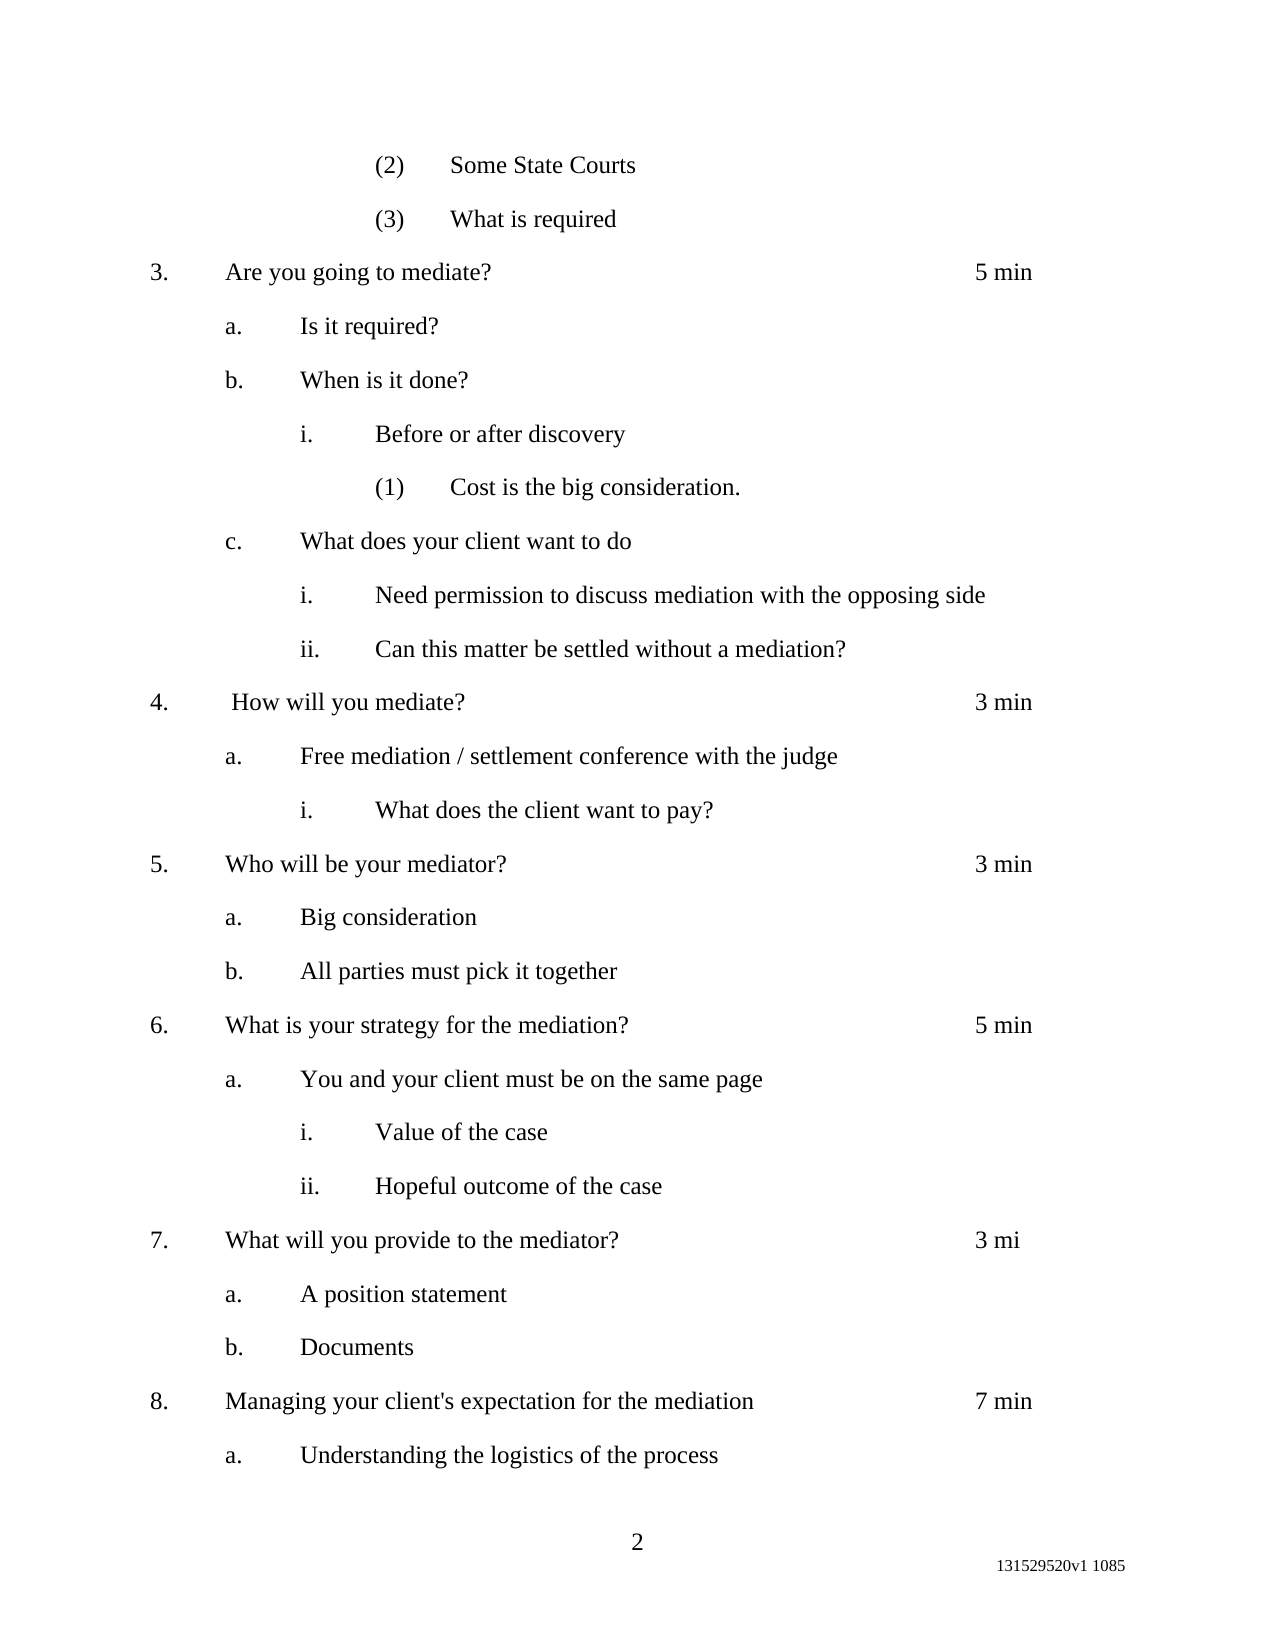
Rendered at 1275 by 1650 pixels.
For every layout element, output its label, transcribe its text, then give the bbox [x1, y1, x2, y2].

subtitle What will you provide to the mediator? 3 mi [150, 1225, 1125, 1254]
subtitle Value of the case [300, 1117, 1125, 1146]
subtitle Are you going to mediate? 5 min [150, 257, 1125, 286]
subtitle A position statement [225, 1279, 1125, 1307]
subtitle Big consideration [225, 902, 1125, 931]
subtitle What does the client want to pay? [300, 795, 1125, 824]
subtitle Some State Courts [375, 150, 1125, 179]
subtitle Who will be your mediator? 3 min [150, 849, 1125, 877]
subtitle You and your client must be on the same page [225, 1064, 1125, 1092]
subtitle When is it done? [225, 365, 1125, 394]
subtitle What does your client want to do [225, 526, 1125, 555]
subtitle Need permission to discuss mediation with the opposing side [300, 580, 1125, 609]
subtitle Hopeful outcome of the case [300, 1171, 1125, 1200]
subtitle How will you mediate? 3 min [150, 687, 1125, 716]
subtitle All parties must pick it together [225, 956, 1125, 985]
subtitle Documents [225, 1332, 1125, 1361]
subtitle Understanding the logistics of the process [225, 1440, 1125, 1469]
subtitle Managing your client's expectation for the mediation 7 min [150, 1386, 1125, 1415]
subtitle What is your strategy for the mediation? 5 min [150, 1010, 1125, 1039]
subtitle Is it required? [225, 311, 1125, 340]
subtitle Free mediation / settlement conference with the judge [225, 741, 1125, 770]
subtitle Before or after discovery [300, 419, 1125, 447]
subtitle Cost is the big consideration. [375, 472, 1125, 501]
subtitle Can this matter be settled without a mediation? [300, 634, 1125, 662]
subtitle What is required [375, 204, 1125, 232]
